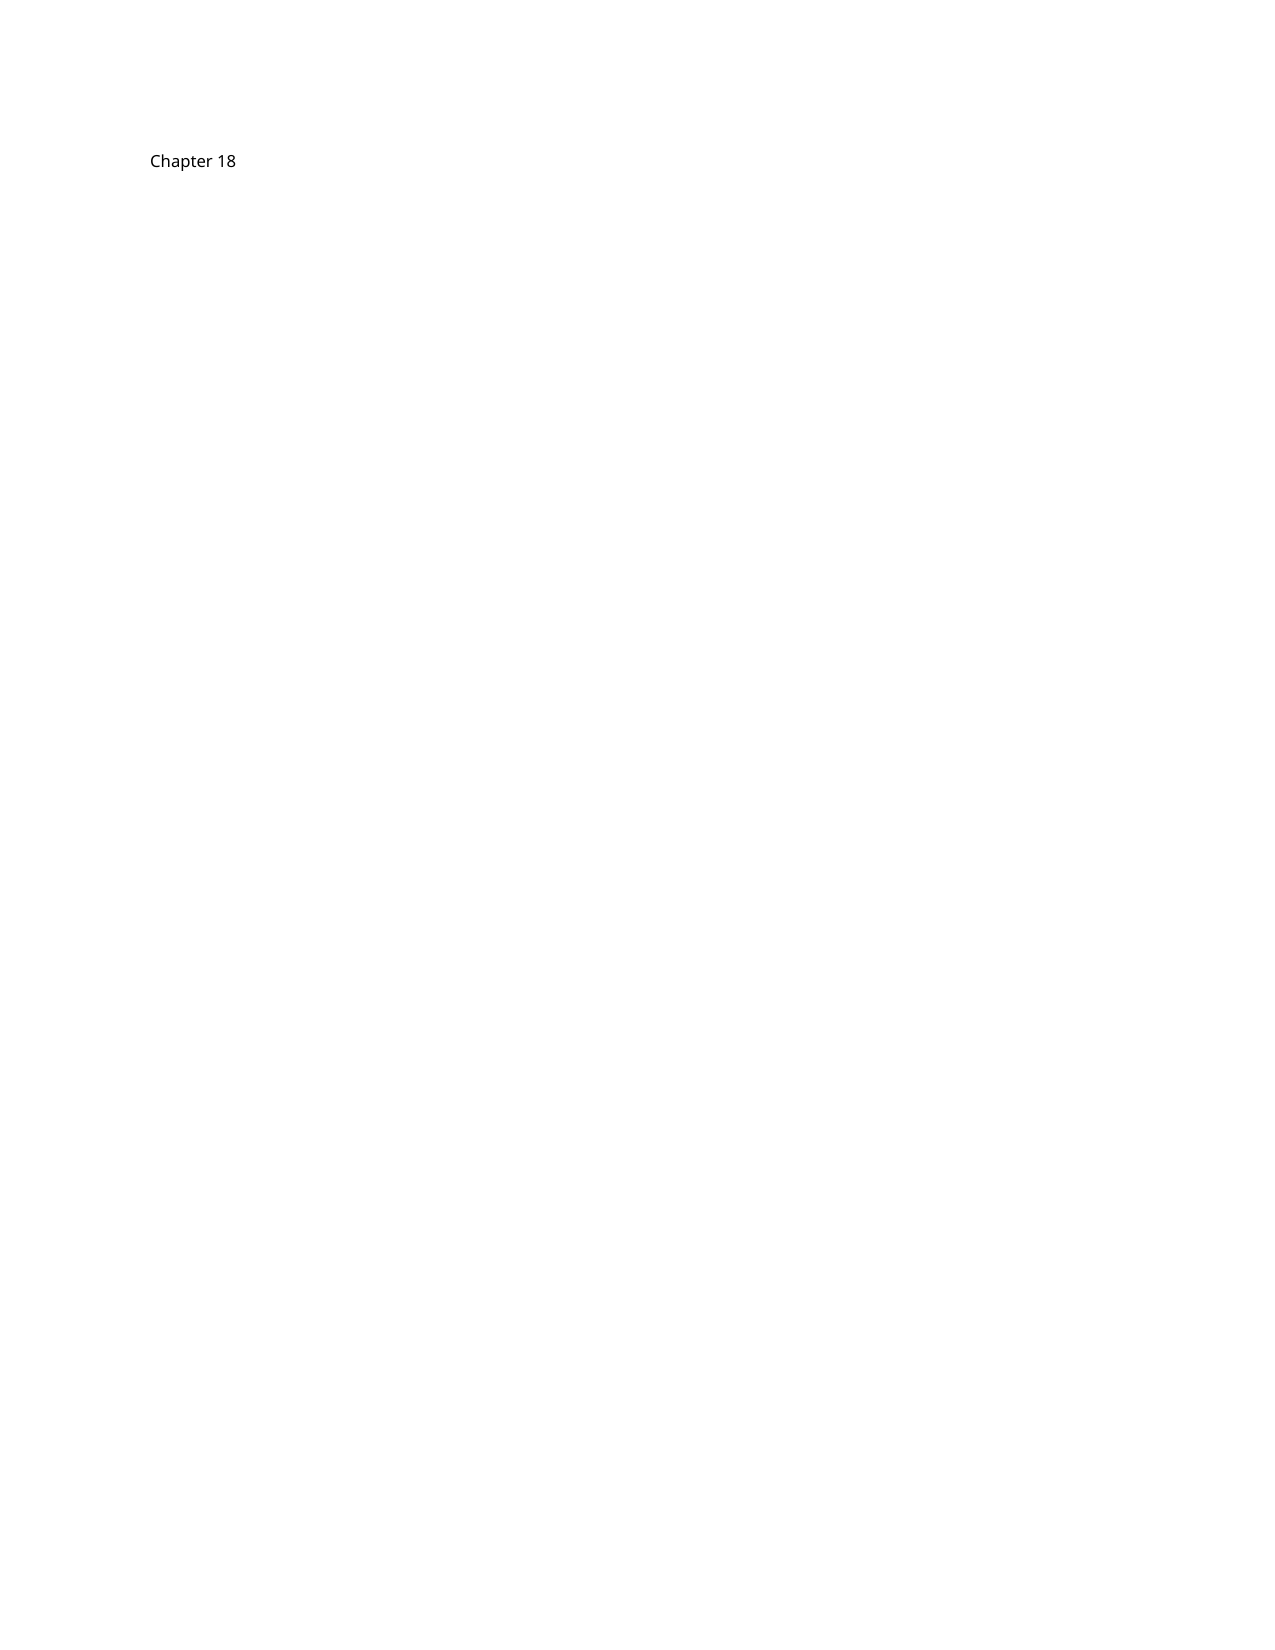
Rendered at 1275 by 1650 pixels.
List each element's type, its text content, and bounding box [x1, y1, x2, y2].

text Chapter 18 [150, 150, 1125, 173]
